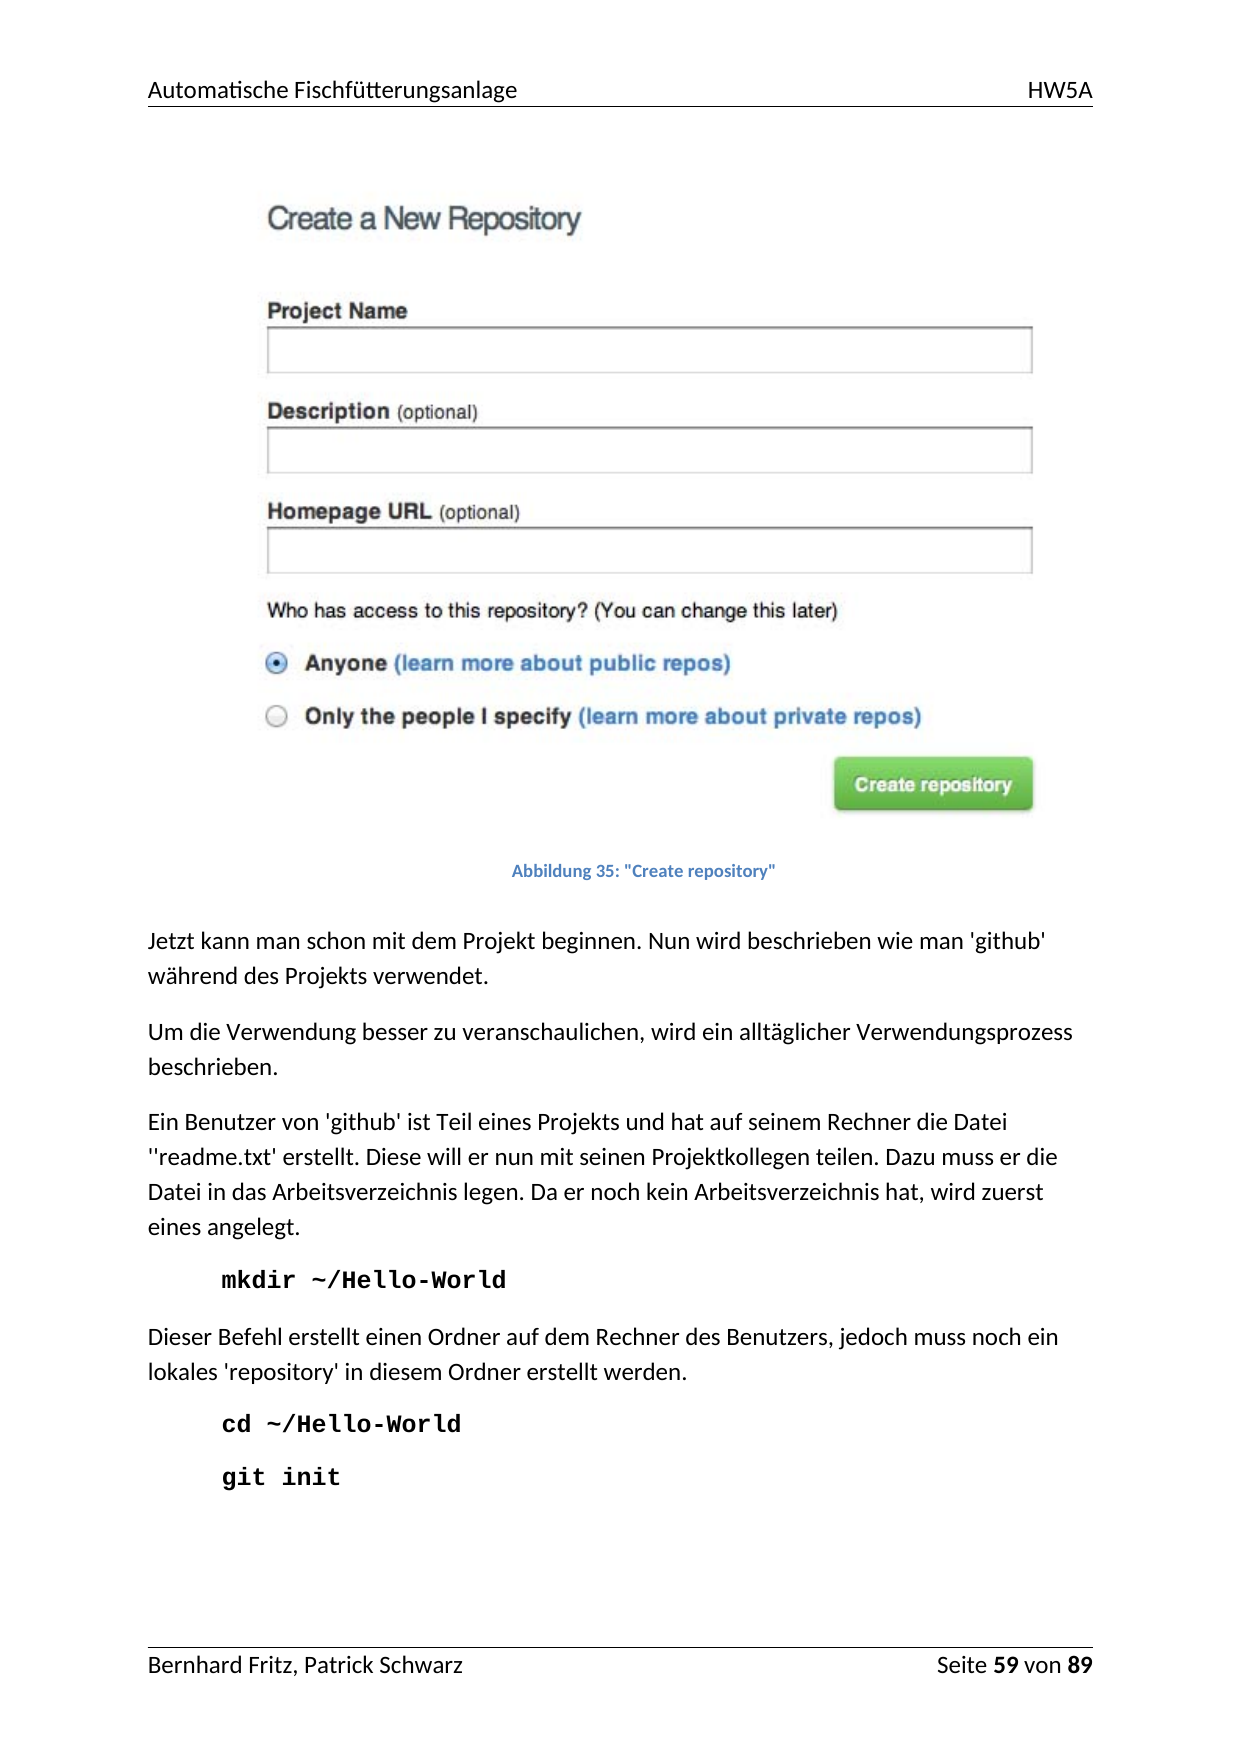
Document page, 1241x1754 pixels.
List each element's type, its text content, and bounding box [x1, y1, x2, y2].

text Ein Benutzer von 'github' ist Teil eines Projekts und hat auf seinem Rechner die Datei ''readme.txt' erstellt. Diese will er nun mit seinen Projektkollegen teilen. Dazu muss er die Datei in das Arbeitsverzeichnis legen. Da er noch kein Arbeitsverzeichnis hat, wird zuerst eines angelegt. [148, 1106, 1093, 1242]
text git init [148, 1465, 1093, 1493]
text mkdir ~/Hello-World [148, 1267, 1093, 1296]
text Um die Verwendung besser zu veranschaulichen, wird ein alltäglicher Verwendungsprozess beschrieben. [148, 1016, 1093, 1081]
text cd ~/Hello-World [148, 1411, 1093, 1440]
text Dieser Befehl erstellt einen Ordner auf dem Rechner des Benutzers, jedoch muss noch ein lokales 'repository' in diesem Ordner erstellt werden. [148, 1321, 1093, 1386]
picture [208, 167, 1080, 851]
